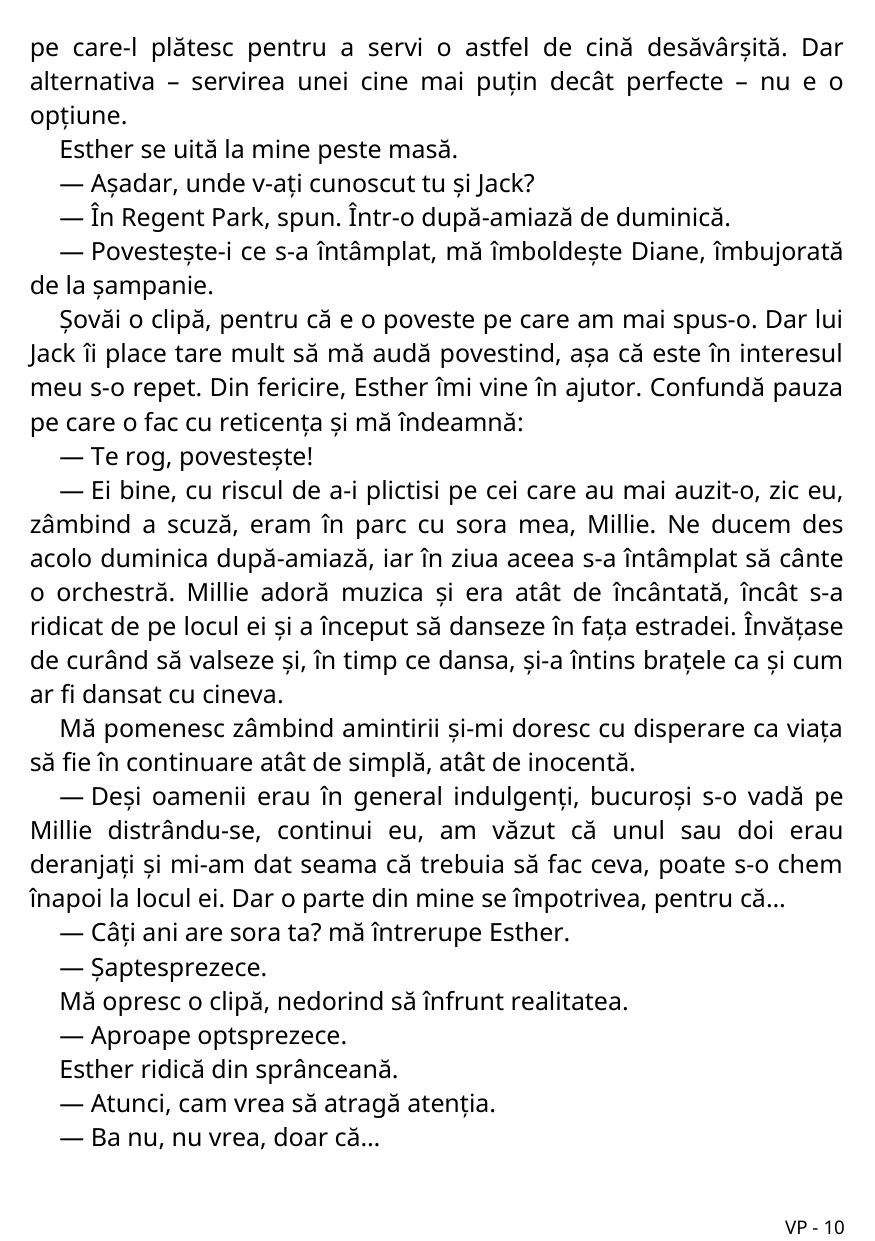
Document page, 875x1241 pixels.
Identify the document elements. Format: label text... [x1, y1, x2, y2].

text — Povestește-i ce s-a întâmplat, mă îmboldește Diane, îmbujorată de la șampanie. [29, 234, 844, 302]
text Mă pomenesc zâmbind amintirii și-mi doresc cu disperare ca viața să fie în continuare atât de simplă, atât de inocentă. [29, 711, 844, 779]
text — Atunci, cam vrea să atragă atenția. [29, 1085, 844, 1119]
text Esther ridică din sprânceană. [29, 1051, 844, 1085]
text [29, 29, 844, 132]
text — Ba nu, nu vrea, doar că… [29, 1119, 844, 1153]
text — Aproape optsprezece. [29, 1017, 844, 1051]
text — Deși oamenii erau în general indulgenți, bucuroși s-o vadă pe Millie distrându-se, continui eu, am văzut că unul sau doi erau deranjați și mi-am dat seama că trebuia să fac ceva, poate s-o chem înapoi la locul ei. Dar o parte din mine se împotrivea, pentru că… [29, 779, 844, 915]
text — Te rog, povestește! [29, 438, 844, 472]
text — Câți ani are sora ta? mă întrerupe Esther. [29, 915, 844, 949]
text Mă opresc o clipă, nedorind să înfrunt realitatea. [29, 983, 844, 1017]
text — Șaptesprezece. [29, 949, 844, 983]
text Șovăi o clipă, pentru că e o poveste pe care am mai spus-o. Dar lui Jack îi place tare mult să mă audă povestind, așa că este în interesul meu s-o repet. Din fericire, Esther îmi vine în ajutor. Confundă pauza pe care o fac cu reticența și mă îndeamnă: [29, 302, 844, 438]
text — Așadar, unde v-ați cunoscut tu și Jack? [29, 166, 844, 200]
text — Ei bine, cu riscul de a-i plictisi pe cei care au mai auzit-o, zic eu, zâmbind a scuză, eram în parc cu sora mea, Millie. Ne ducem des acolo duminica după-amiază, iar în ziua aceea s-a întâmplat să cânte o orchestră. Millie adoră muzica și era atât de încântată, încât s-a ridicat de pe locul ei și a început să danseze în fața estradei. Învățase de curând să valseze și, în timp ce dansa, și-a întins brațele ca și cum ar fi dansat cu cineva. [29, 472, 844, 711]
text — În Regent Park, spun. Într-o după-amiază de duminică. [29, 200, 844, 234]
text Esther se uită la mine peste masă. [29, 132, 844, 166]
